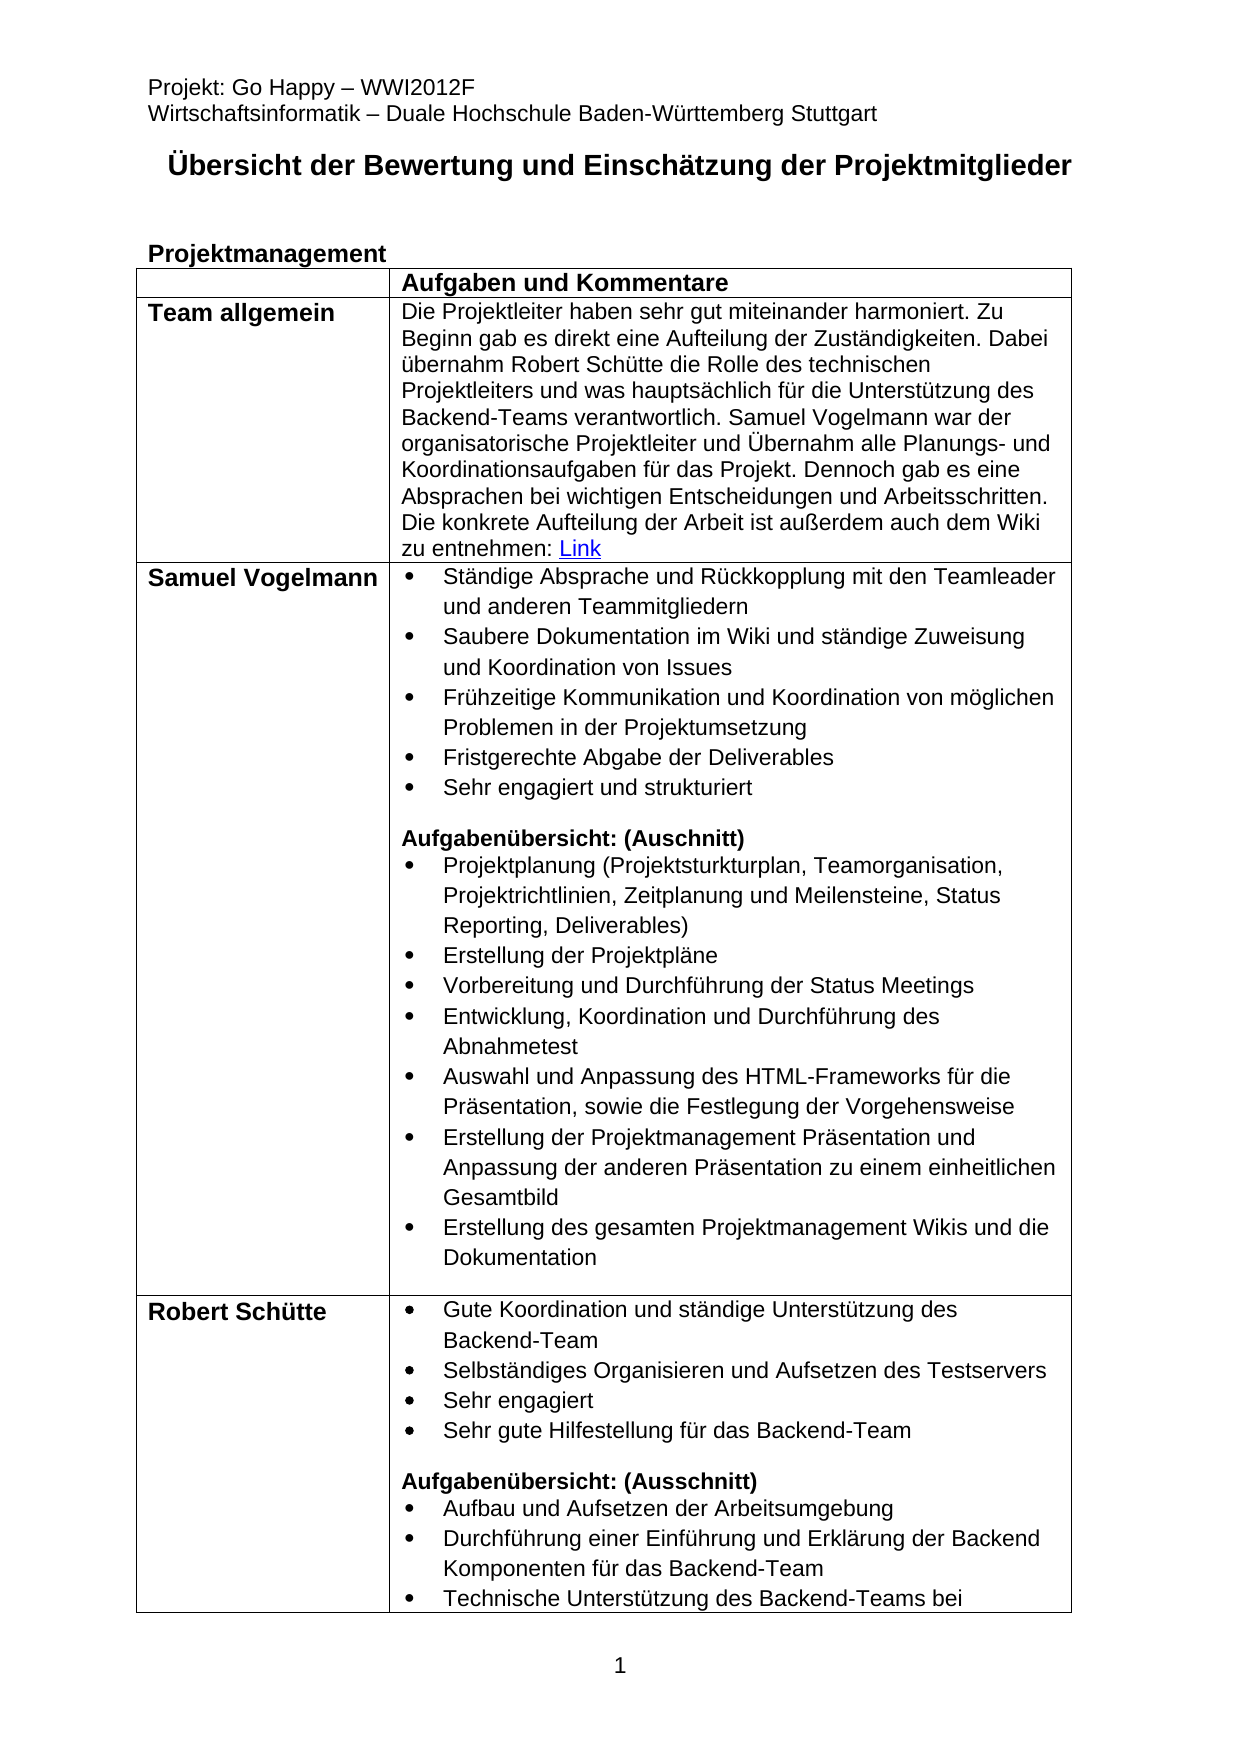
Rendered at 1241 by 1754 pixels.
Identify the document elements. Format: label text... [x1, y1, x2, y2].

text Projektmanagement [148, 239, 1093, 267]
table_cell Samuel Vogelmann [137, 563, 389, 1295]
table_cell Ständige Absprache und Rückkopplung mit den Teamleader und anderen Teammitgliedern Saubere Dokumentation im Wiki und ständige Zuweisung und Koordination von Issues Frühzeitige Kommunikation und Koordination von möglichen Problemen in der Projektumsetzung Fristgerechte Abgabe der Deliverables Sehr engagiert und strukturiert Aufgabenübersicht: (Auschnitt) Projektplanung (Projektsturkturplan, Teamorganisation, Projektrichtlinien, Zeitplanung und Meilensteine, Status Reporting, Deliverables) Erstellung der Projektpläne Vorbereitung und Durchführung der Status Meetings Entwicklung, Koordination und Durchführung des Abnahmetest Auswahl und Anpassung des HTML-Frameworks für die Präsentation, sowie die Festlegung der Vorgehensweise Erstellung der Projektmanagement Präsentation und Anpassung der anderen Präsentation zu einem einheitlichen Gesamtbild Erstellung des gesamten Projektmanagement Wikis und die Dokumentation [390, 563, 1071, 1295]
table_cell Robert Schütte [137, 1296, 389, 1612]
table_cell Die Projektleiter haben sehr gut miteinander harmoniert. Zu Beginn gab es direkt eine Aufteilung der Zuständigkeiten. Dabei übernahm Robert Schütte die Rolle des technischen Projektleiters und was hauptsächlich für die Unterstützung des Backend-Teams verantwortlich. Samuel Vogelmann war der organisatorische Projektleiter und Übernahm alle Planungs- und Koordinationsaufgaben für das Projekt. Dennoch gab es eine Absprachen bei wichtigen Entscheidungen und Arbeitsschritten. Die konkrete Aufteilung der Arbeit ist außerdem auch dem Wiki zu entnehmen: Link [390, 298, 1071, 562]
table_cell Team allgemein [137, 298, 389, 562]
text Übersicht der Bewertung und Einschätzung der Projektmitglieder [148, 148, 1093, 181]
table_header [137, 269, 389, 297]
table_header Aufgaben und Kommentare [390, 269, 1071, 297]
